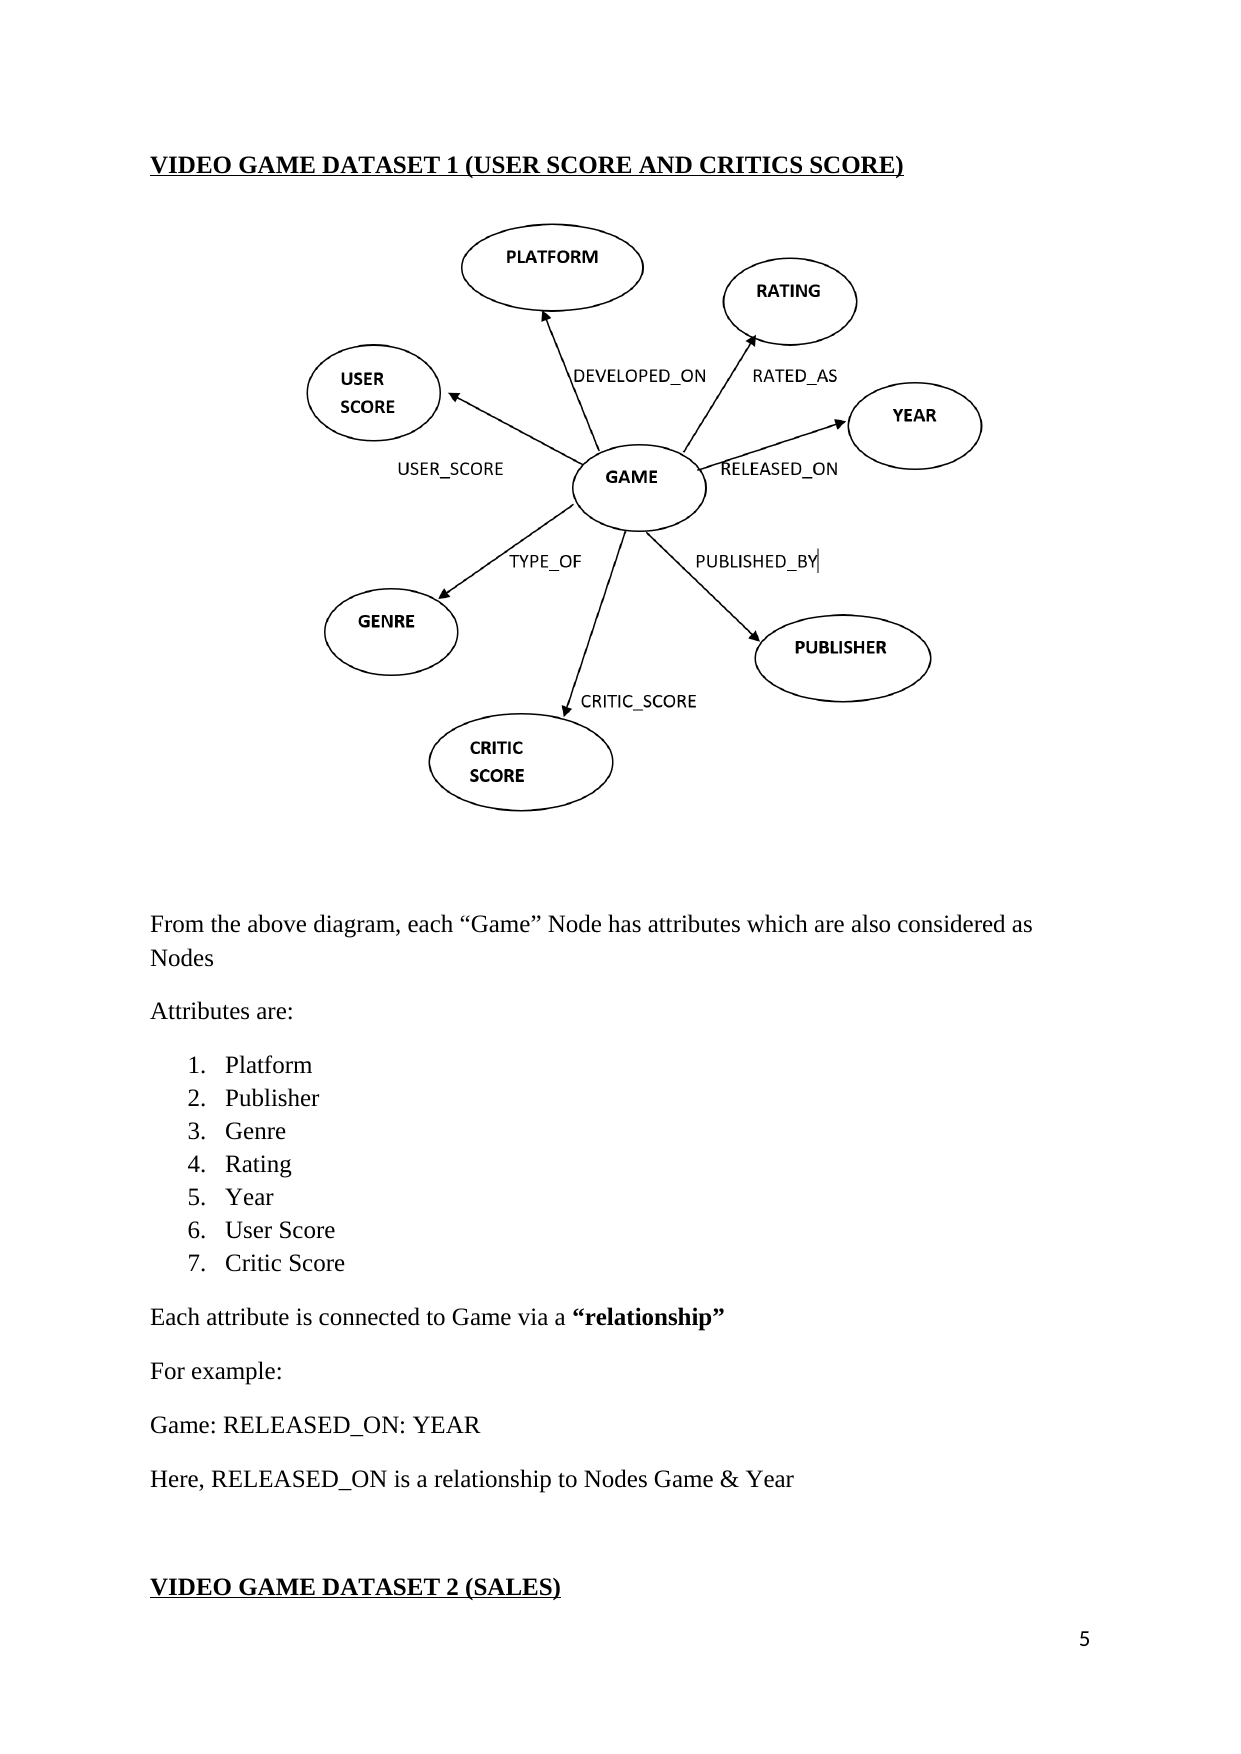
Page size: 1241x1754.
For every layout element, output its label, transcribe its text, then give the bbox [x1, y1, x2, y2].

picture [213, 203, 1027, 832]
text Attributes are: [150, 996, 1090, 1025]
list Platform [187, 1050, 1090, 1079]
list Genre [187, 1116, 1090, 1145]
text VIDEO GAME DATASET 2 (SALES) [150, 1572, 1090, 1600]
list Publisher [187, 1083, 1090, 1112]
text Each attribute is connected to Game via a “relationship” [150, 1302, 1090, 1331]
text From the above diagram, each “Game” Node has attributes which are also considered as Nodes [150, 909, 1090, 971]
text Game: RELEASED_ON: YEAR [150, 1410, 1090, 1439]
text For example: [150, 1356, 1090, 1385]
list User Score [187, 1215, 1090, 1244]
text VIDEO GAME DATASET 1 (USER SCORE AND CRITICS SCORE) [150, 150, 1090, 179]
list Rating [187, 1149, 1090, 1178]
list Critic Score [187, 1248, 1090, 1277]
text Here, RELEASED_ON is a relationship to Nodes Game & Year [150, 1464, 1090, 1493]
list Year [187, 1182, 1090, 1211]
